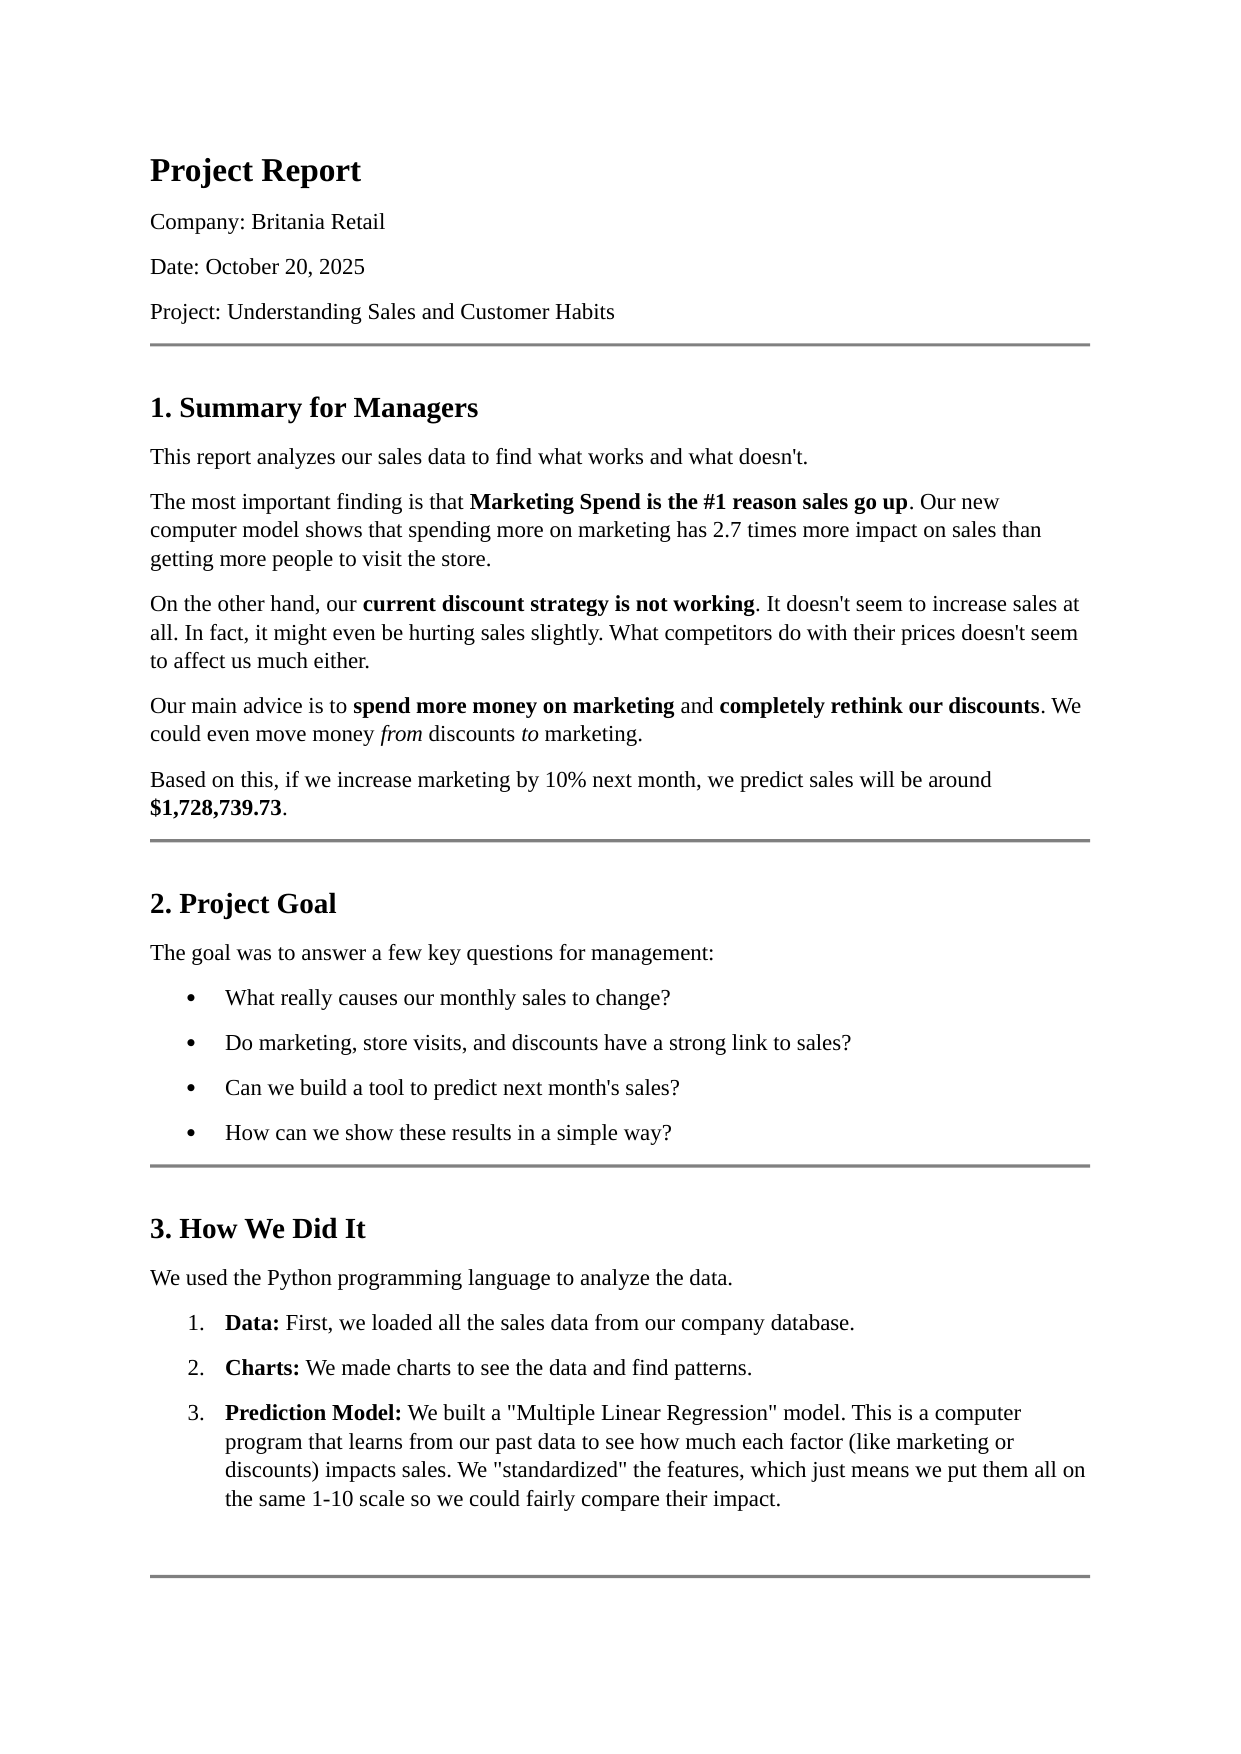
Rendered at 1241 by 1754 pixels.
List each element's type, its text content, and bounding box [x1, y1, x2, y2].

text Company: Britania Retail [150, 208, 1090, 234]
list Charts: We made charts to see the data and find patterns. [187, 1354, 1090, 1381]
text 1. Summary for Managers [150, 390, 1090, 424]
list Do marketing, store visits, and discounts have a strong link to sales? [187, 1029, 1090, 1055]
text This report analyzes our sales data to find what works and what doesn't. [150, 443, 1090, 469]
text The most important finding is that Marketing Spend is the #1 reason sales go up. Our new computer model shows that spending more on marketing has 2.7 times more impact on sales than getting more people to visit the store. [150, 488, 1090, 571]
text We used the Python programming language to analyze the data. [150, 1264, 1090, 1290]
text The goal was to answer a few key questions for management: [150, 939, 1090, 965]
text Date: October 20, 2025 [150, 253, 1090, 279]
text 2. Project Goal [150, 886, 1090, 919]
list What really causes our monthly sales to change? [187, 984, 1090, 1010]
text Project Report [150, 150, 1090, 188]
text On the other hand, our current discount strategy is not working. It doesn't seem to increase sales at all. In fact, it might even be hurting sales slightly. What competitors do with their prices doesn't seem to affect us much either. [150, 590, 1090, 673]
text Our main advice is to spend more money on marketing and completely rethink our discounts. We could even move money from discounts to marketing. [150, 692, 1090, 747]
text Project: Understanding Sales and Customer Habits [150, 298, 1090, 324]
text 3. How We Did It [150, 1211, 1090, 1245]
list Prediction Model: We built a "Multiple Linear Regression" model. This is a computer program that learns from our past data to see how much each factor (like marketing or discounts) impacts sales. We "standardized" the features, which just means we put them all on the same 1-10 scale so we could fairly compare their impact. [187, 1399, 1090, 1511]
text Based on this, if we increase marketing by 10% next month, we predict sales will be around $1,728,739.73. [150, 766, 1090, 820]
list Can we build a tool to predict next month's sales? [187, 1074, 1090, 1101]
list Data: First, we loaded all the sales data from our company database. [187, 1309, 1090, 1336]
list How can we show these results in a simple way? [187, 1119, 1090, 1146]
